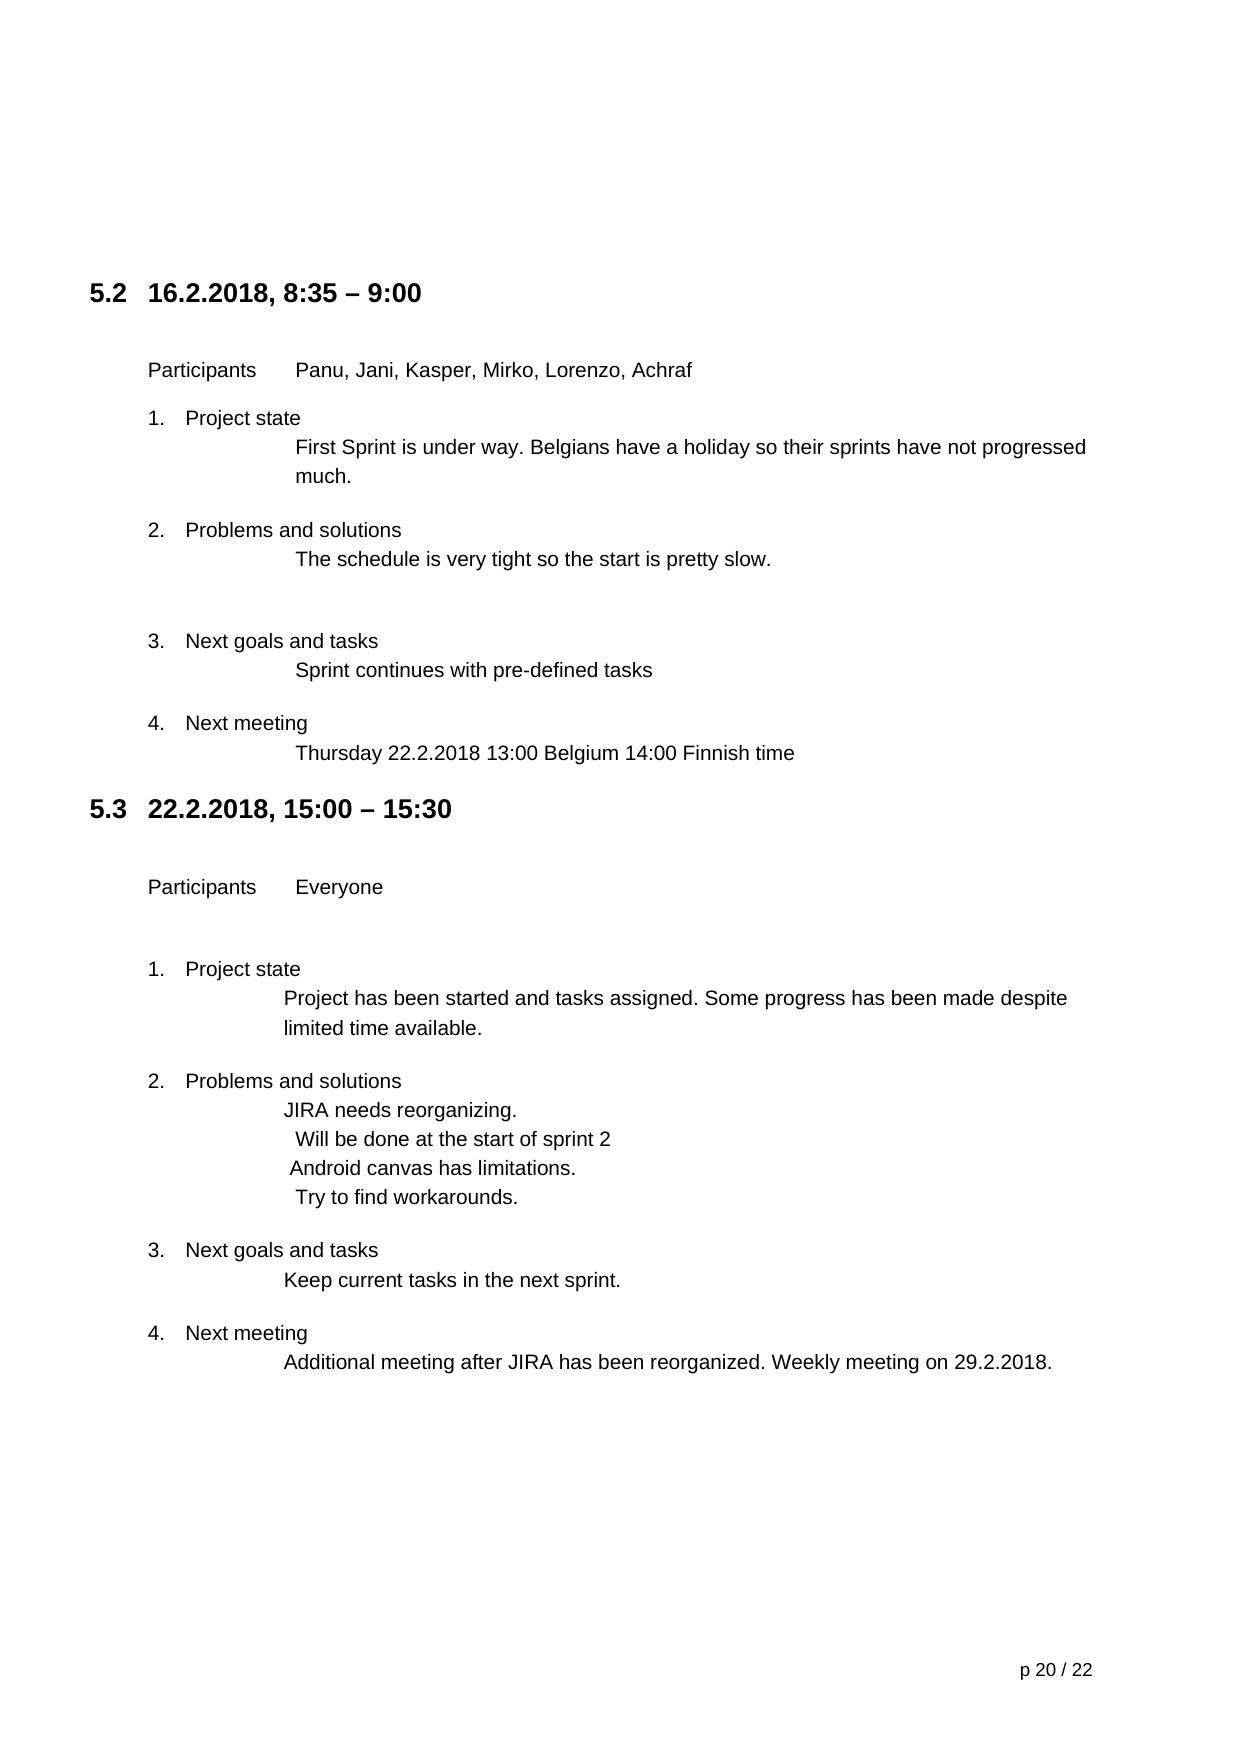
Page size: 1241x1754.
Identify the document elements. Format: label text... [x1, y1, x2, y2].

subtitle 22.2.2018, 15:00 – 15:30 [127, 793, 1092, 825]
subtitle 16.2.2018, 8:35 – 9:00 [127, 277, 1092, 308]
text JIRA needs reorganizing. [283, 1092, 1092, 1122]
list Next goals and tasks [148, 1238, 1092, 1262]
list Problems and solutions [148, 517, 1092, 541]
text Keep current tasks in the next sprint. [283, 1262, 1092, 1291]
text Android canvas has limitations. [283, 1151, 1092, 1180]
text Will be done at the start of sprint 2 [283, 1122, 1092, 1151]
list Project state [148, 957, 1092, 981]
list Next meeting [148, 1321, 1092, 1344]
list Problems and solutions [148, 1068, 1092, 1092]
text Thursday 22.2.2018 13:00 Belgium 14:00 Finnish time [221, 735, 1092, 764]
list Next goals and tasks [148, 629, 1092, 653]
text Participants Panu, Jani, Kasper, Mirko, Lorenzo, Achraf [148, 353, 1092, 382]
list Project state [148, 406, 1092, 430]
text First Sprint is under way. Belgians have a holiday so their sprints have not progressed much. [295, 430, 1092, 488]
text Participants Everyone [148, 869, 1092, 899]
text Sprint continues with pre-defined tasks [221, 653, 1092, 682]
text Project has been started and tasks assigned. Some progress has been made despite limited time available. [283, 981, 1092, 1039]
text Additional meeting after JIRA has been reorganized. Weekly meeting on 29.2.2018. [283, 1344, 1092, 1374]
text The schedule is very tight so the start is pretty slow. [221, 541, 1092, 571]
text Try to find workarounds. [283, 1180, 1092, 1209]
list Next meeting [148, 711, 1092, 735]
